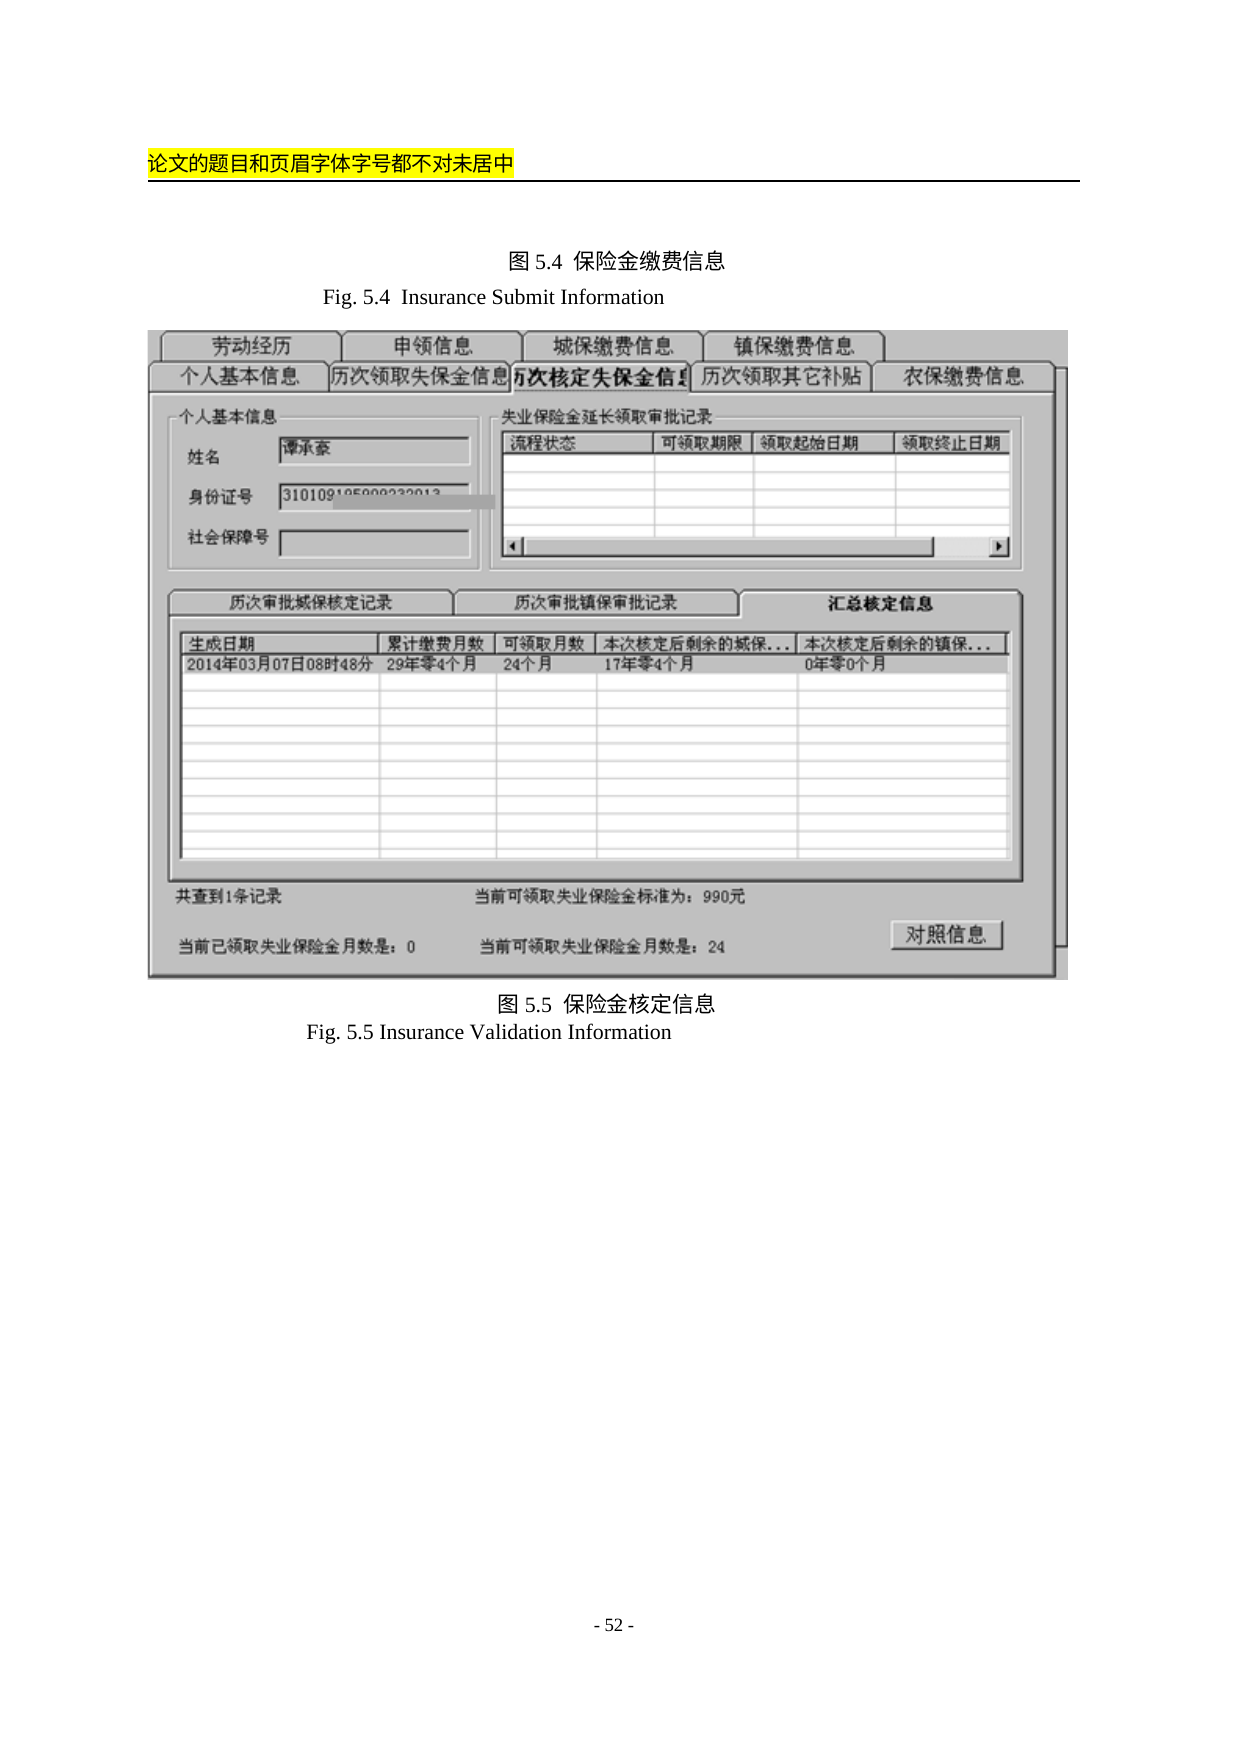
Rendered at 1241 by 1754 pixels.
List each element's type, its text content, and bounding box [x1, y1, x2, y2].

text 图 5.5 保险金核定信息 [148, 987, 1080, 1019]
picture [147, 330, 1068, 980]
text Fig. 5.4 Insurance Submit Information [148, 284, 1080, 309]
text 图5.4 保险金缴费信息 [148, 244, 1080, 276]
text Fig. 5.5 Insurance Validation Information [148, 1019, 1080, 1044]
